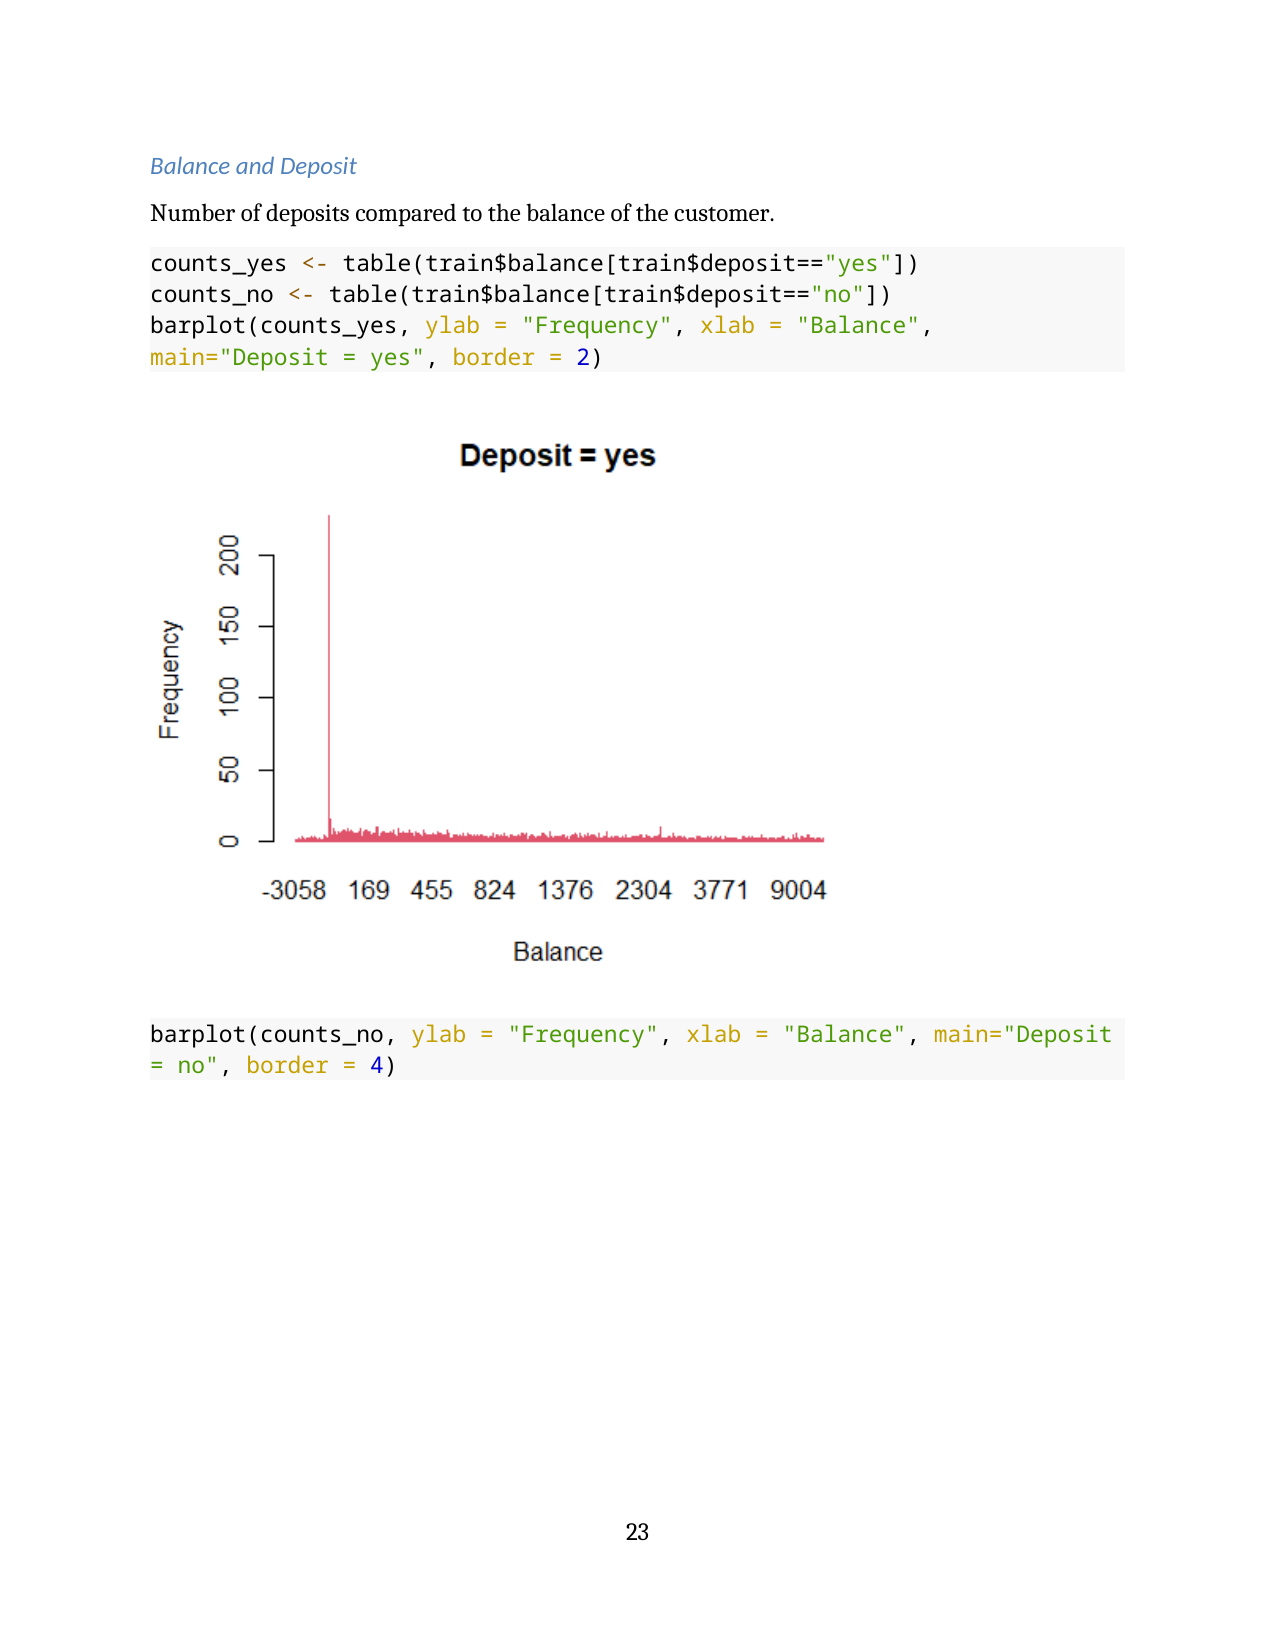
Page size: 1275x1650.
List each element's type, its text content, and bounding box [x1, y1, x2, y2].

picture [150, 392, 908, 999]
text Number of deposits compared to the balance of the customer. [150, 199, 1125, 228]
text counts_yes <- table(train$balance[train$deposit=="yes"]) counts_no <- table(train$balance[train$deposit=="no"]) barplot(counts_yes, ylab = "Frequency", xlab = "Balance", main="Deposit = yes", border = 2) [604, 247, 1125, 372]
subtitle Balance and Deposit [150, 150, 1125, 181]
text barplot(counts_no, ylab = "Frequency", xlab = "Balance", main="Deposit = no", border = 4) [397, 1018, 1125, 1080]
